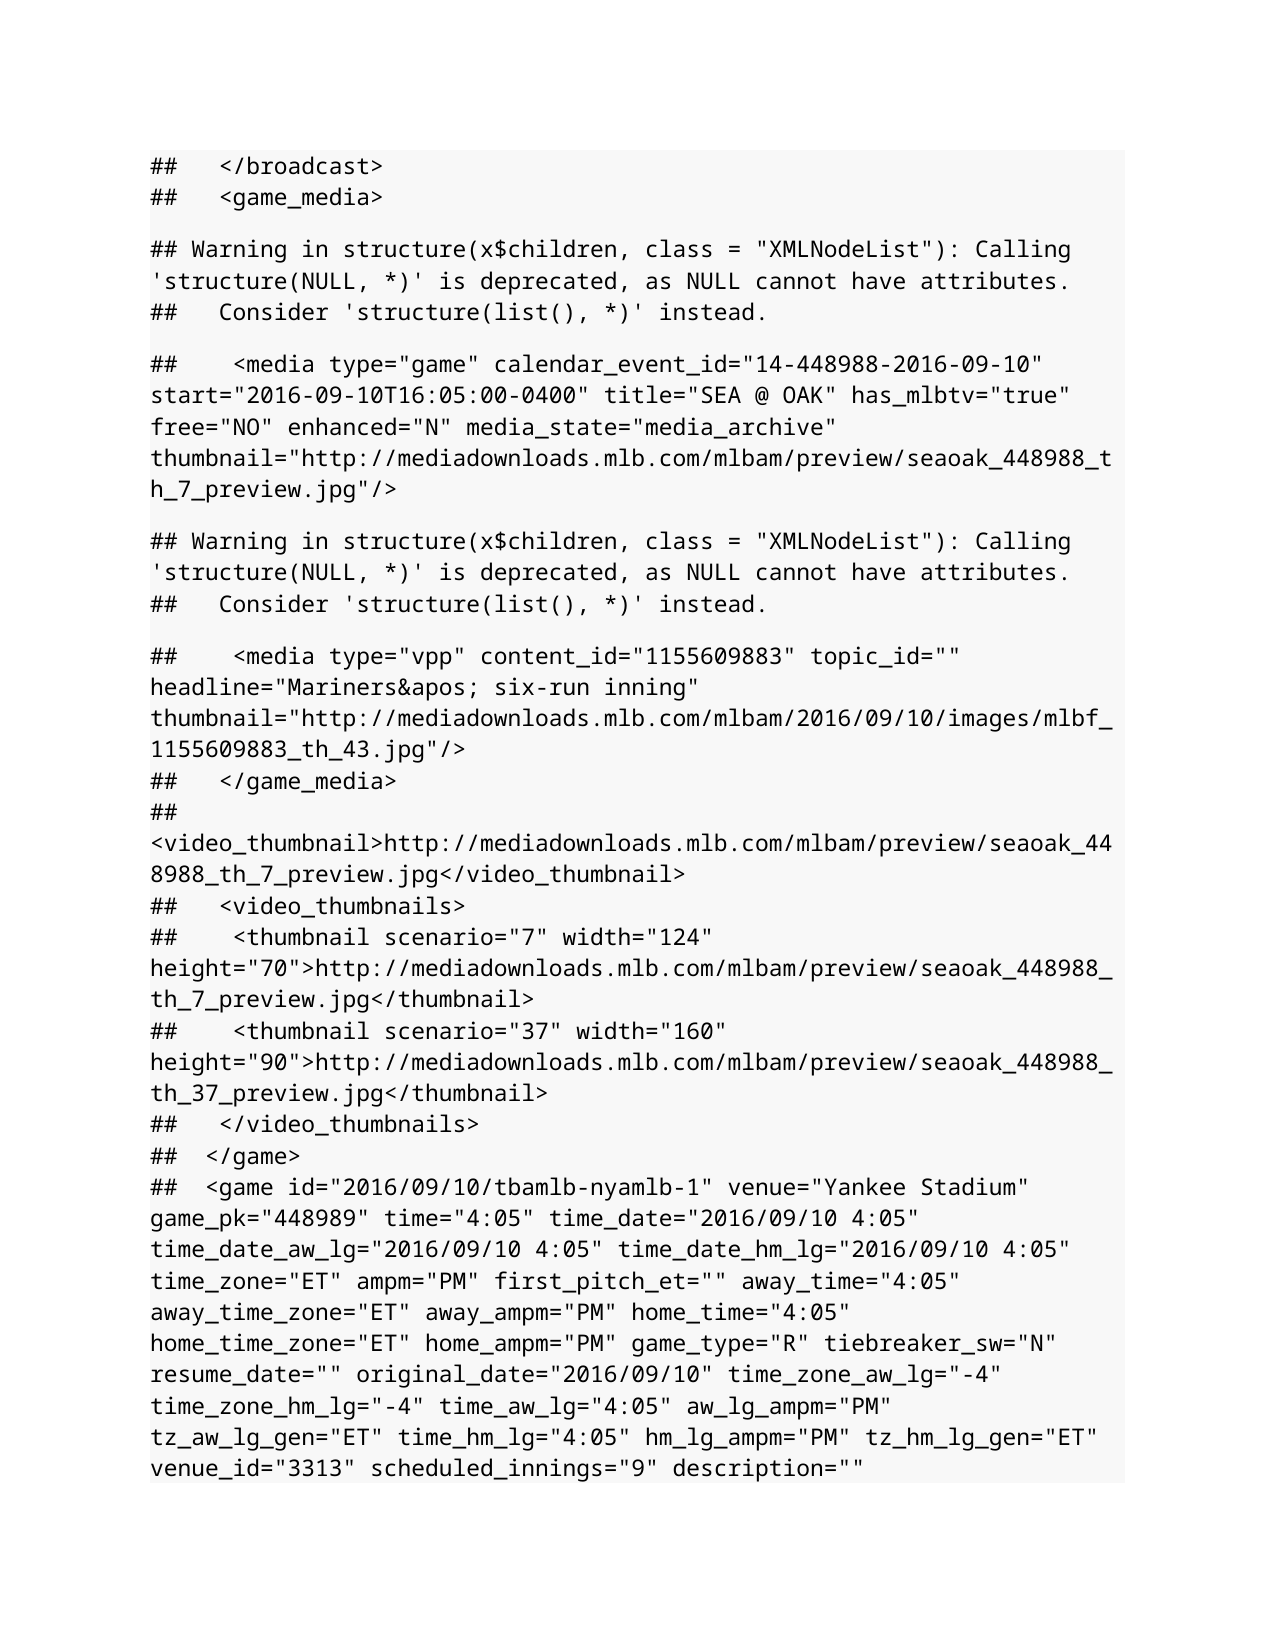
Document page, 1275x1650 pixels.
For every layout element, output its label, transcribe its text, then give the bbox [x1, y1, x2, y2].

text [150, 150, 1125, 212]
text ## <media type="game" calendar_event_id="14-448988-2016-09-10" start="2016-09-10T16:05:00-0400" title="SEA @ OAK" has_mlbtv="true" free="NO" enhanced="N" media_state="media_archive" thumbnail="http://mediadownloads.mlb.com/mlbam/preview/seaoak_448988_th_7_preview.jpg"/> [150, 348, 1125, 504]
text ## Warning in structure(x$children, class = "XMLNodeList"): Calling 'structure(NULL, *)' is deprecated, as NULL cannot have attributes. ## Consider 'structure(list(), *)' instead. [150, 233, 1125, 327]
text ## Warning in structure(x$children, class = "XMLNodeList"): Calling 'structure(NULL, *)' is deprecated, as NULL cannot have attributes. ## Consider 'structure(list(), *)' instead. [150, 525, 1125, 619]
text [150, 639, 1125, 1483]
